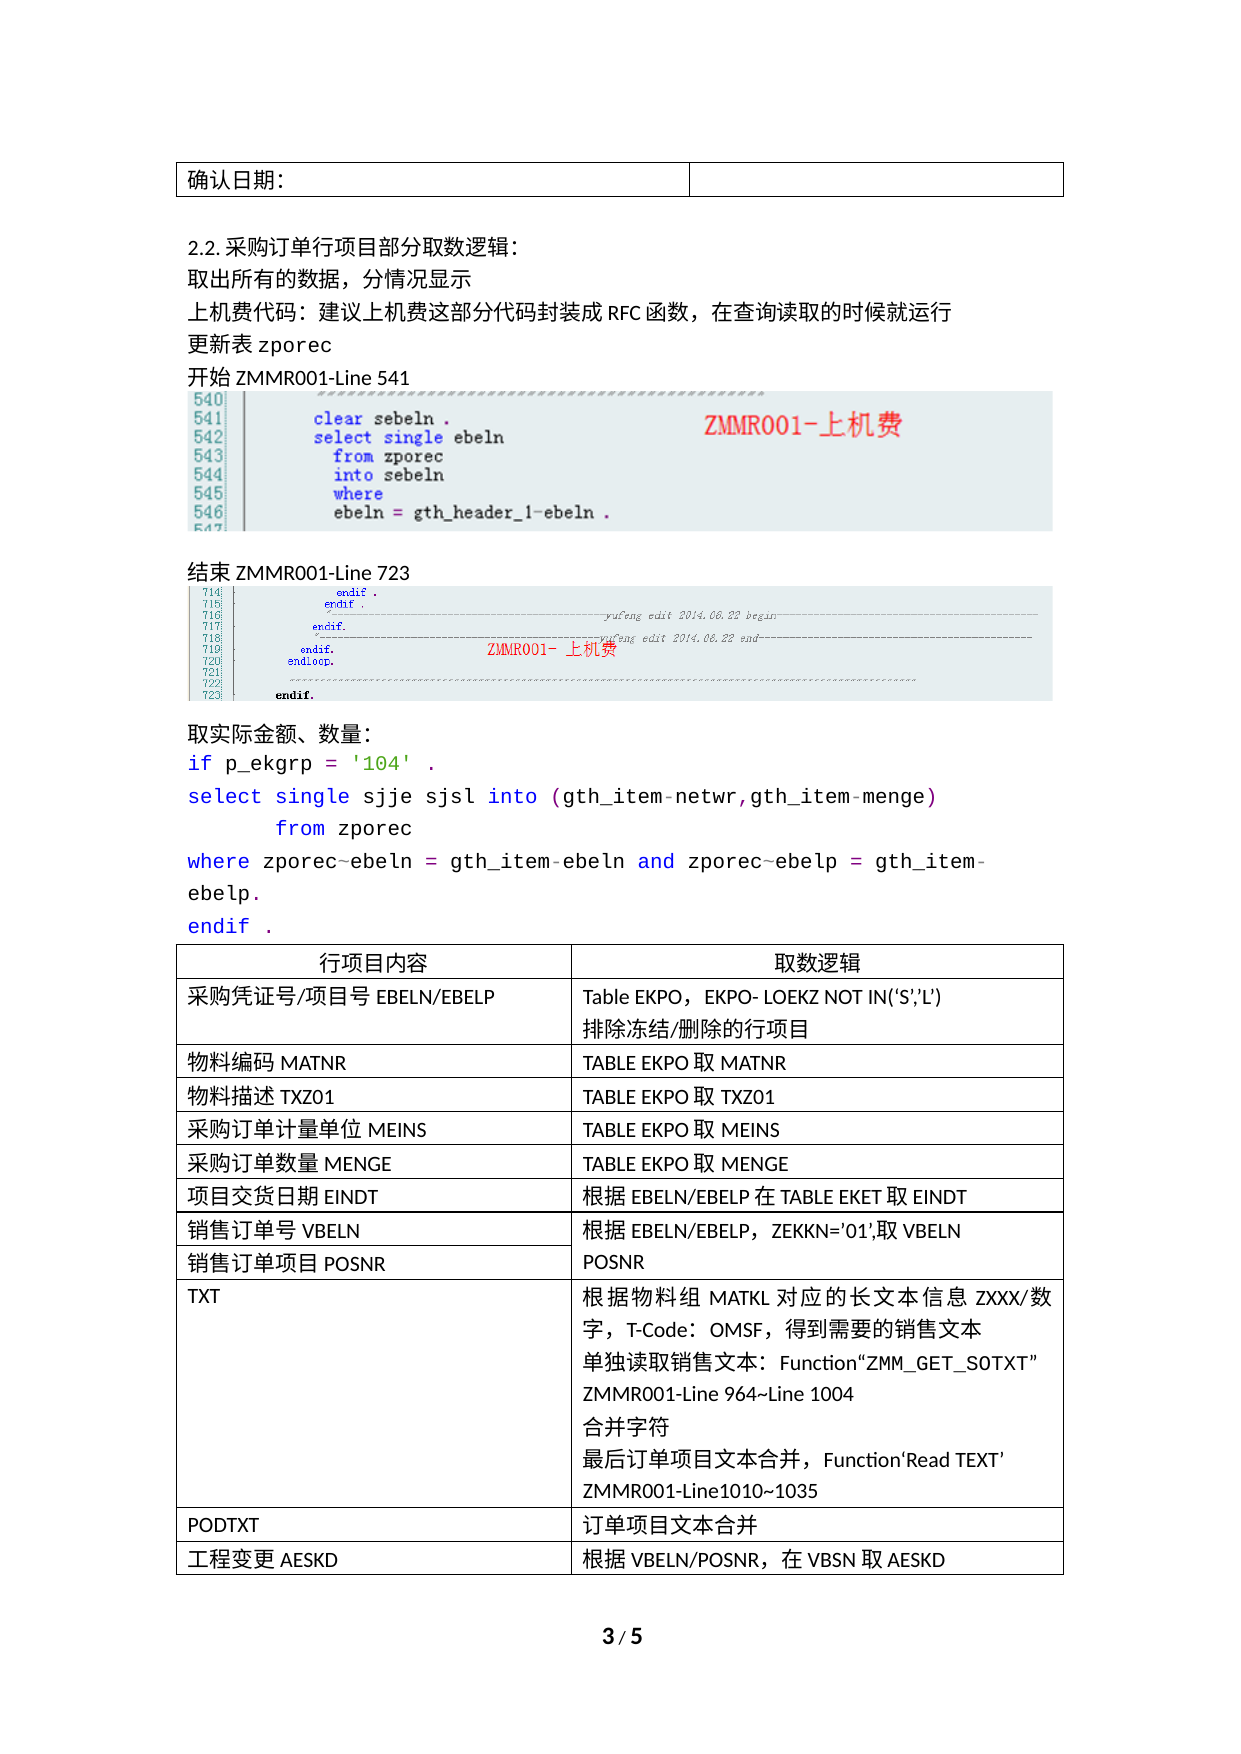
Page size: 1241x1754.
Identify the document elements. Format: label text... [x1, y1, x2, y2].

table_cell 根据EBELN/EBELP，ZEKKN=’01’,取VBELN POSNR [572, 1213, 1063, 1278]
picture [187, 586, 1053, 701]
table_cell 销售订单项目 POSNR [177, 1246, 571, 1278]
table_cell Table EKPO，EKPO- LOEKZ NOT IN(‘S’,’L’) 排除冻结/删除的行项目 [572, 979, 1063, 1044]
table_cell 固定文字 [690, 163, 1063, 196]
table_cell 项目交货日期 EINDT [177, 1179, 571, 1211]
table_cell 物料描述 TXZ01 [177, 1078, 571, 1111]
table_cell TABLE EKPO取 MATNR [572, 1045, 1063, 1077]
table_cell 订单项目文本合并 [572, 1508, 1063, 1541]
text 取出所有的数据，分情况显示 [187, 262, 1053, 294]
table_cell 销售订单号 VBELN [177, 1213, 571, 1245]
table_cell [177, 163, 689, 196]
text if p_ekgrp = '104' . select single sjje sjsl into (gth_item-netwr,gth_item-menge) from zporec where zporec~ebeln = gth_item-ebeln and zporec~ebelp = gth_item-ebelp. endif . [187, 749, 1053, 944]
table_cell 采购订单数量 MENGE [177, 1145, 571, 1178]
text 开始ZMMR001-Line 541 [187, 359, 1053, 391]
picture [187, 391, 1053, 534]
table_cell 根据物料组MATKL对应的长文本信息ZXXX/数字，T-Code：OMSF，得到需要的销售文本 单独读取销售文本：Function“ZMM_GET_SOTXT” ZMMR001-Line 964~Line 1004 合并字符 最后订单项目文本合并，Function‘Read TEXT’ ZMMR001-Line1010~1035 [572, 1280, 1063, 1507]
table_cell TABLE EKPO 取 MEINS [572, 1112, 1063, 1144]
text 上机费代码：建议上机费这部分代码封装成RFC函数，在查询读取的时候就运行 [187, 294, 1053, 327]
table_cell 根据EBELN/EBELP在TABLE EKET取EINDT [572, 1179, 1063, 1211]
table_header 行项目内容 [177, 945, 571, 978]
text 更新表zporec [187, 327, 1053, 359]
table_header 取数逻辑 [572, 945, 1063, 978]
table_cell 物料编码 MATNR [177, 1045, 571, 1077]
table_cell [572, 1542, 1063, 1574]
table_cell 采购订单计量单位 MEINS [177, 1112, 571, 1144]
table_cell PODTXT [177, 1508, 571, 1541]
text 取实际金额、数量： [187, 717, 1053, 749]
table_cell TABLE EKPO 取 TXZ01 [572, 1078, 1063, 1111]
table_cell 采购凭证号/项目号 EBELN/EBELP [177, 979, 571, 1044]
table_cell TABLE EKPO 取 MENGE [572, 1145, 1063, 1178]
table_cell 工程变更 AESKD [177, 1542, 571, 1574]
list 采购订单行项目部分取数逻辑： [187, 229, 1053, 262]
text 结束ZMMR001-Line 723 [187, 554, 1053, 586]
table_cell TXT [177, 1280, 571, 1507]
